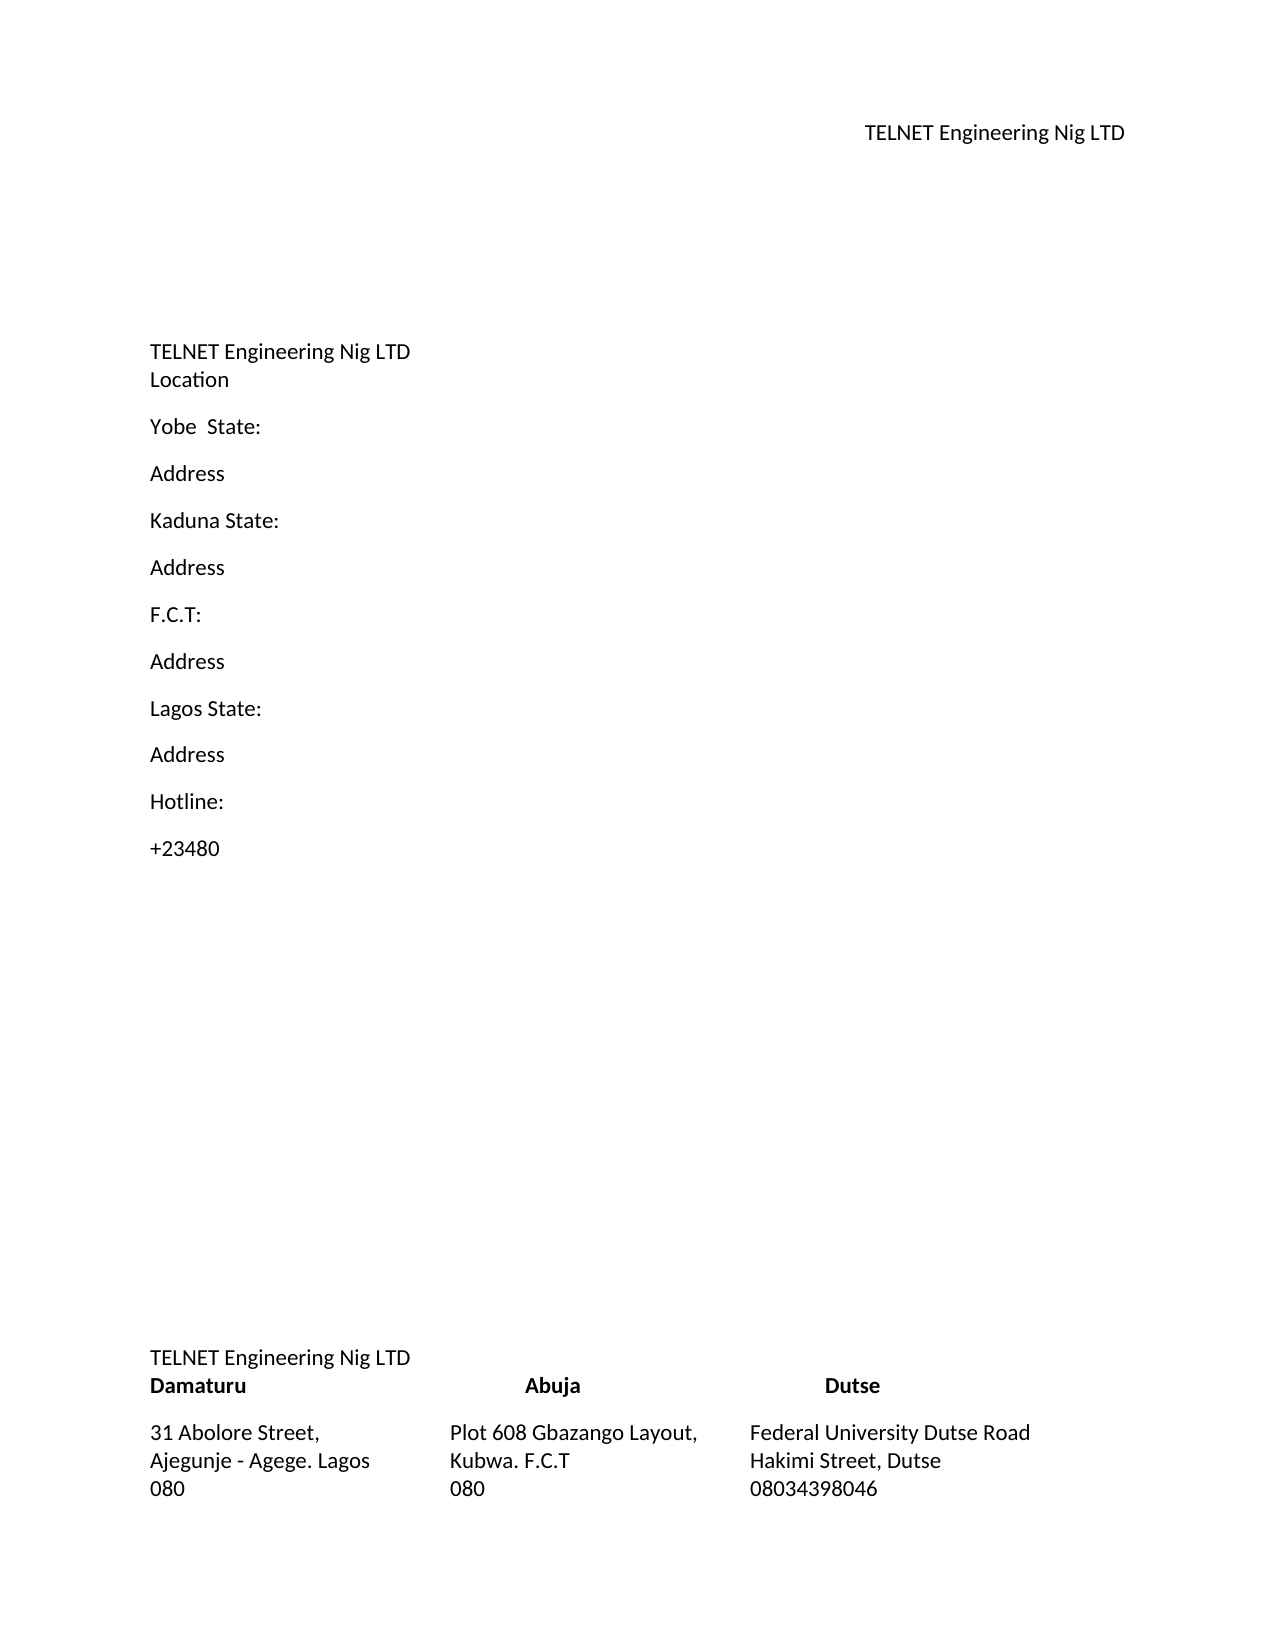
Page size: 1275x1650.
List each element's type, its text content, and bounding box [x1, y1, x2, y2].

text +23480 [150, 834, 1125, 862]
text Address [150, 741, 1125, 768]
text Location [150, 366, 1125, 393]
text F.C.T: [150, 600, 1125, 628]
text Lagos State: [150, 694, 1125, 722]
text TELNET Engineering Nig LTD [150, 337, 1125, 366]
text Yobe State: [150, 412, 1125, 440]
text Address [150, 553, 1125, 581]
text Kaduna State: [150, 506, 1125, 534]
text Address [150, 459, 1125, 487]
text Address [150, 647, 1125, 675]
text Hotline: [150, 787, 1125, 815]
